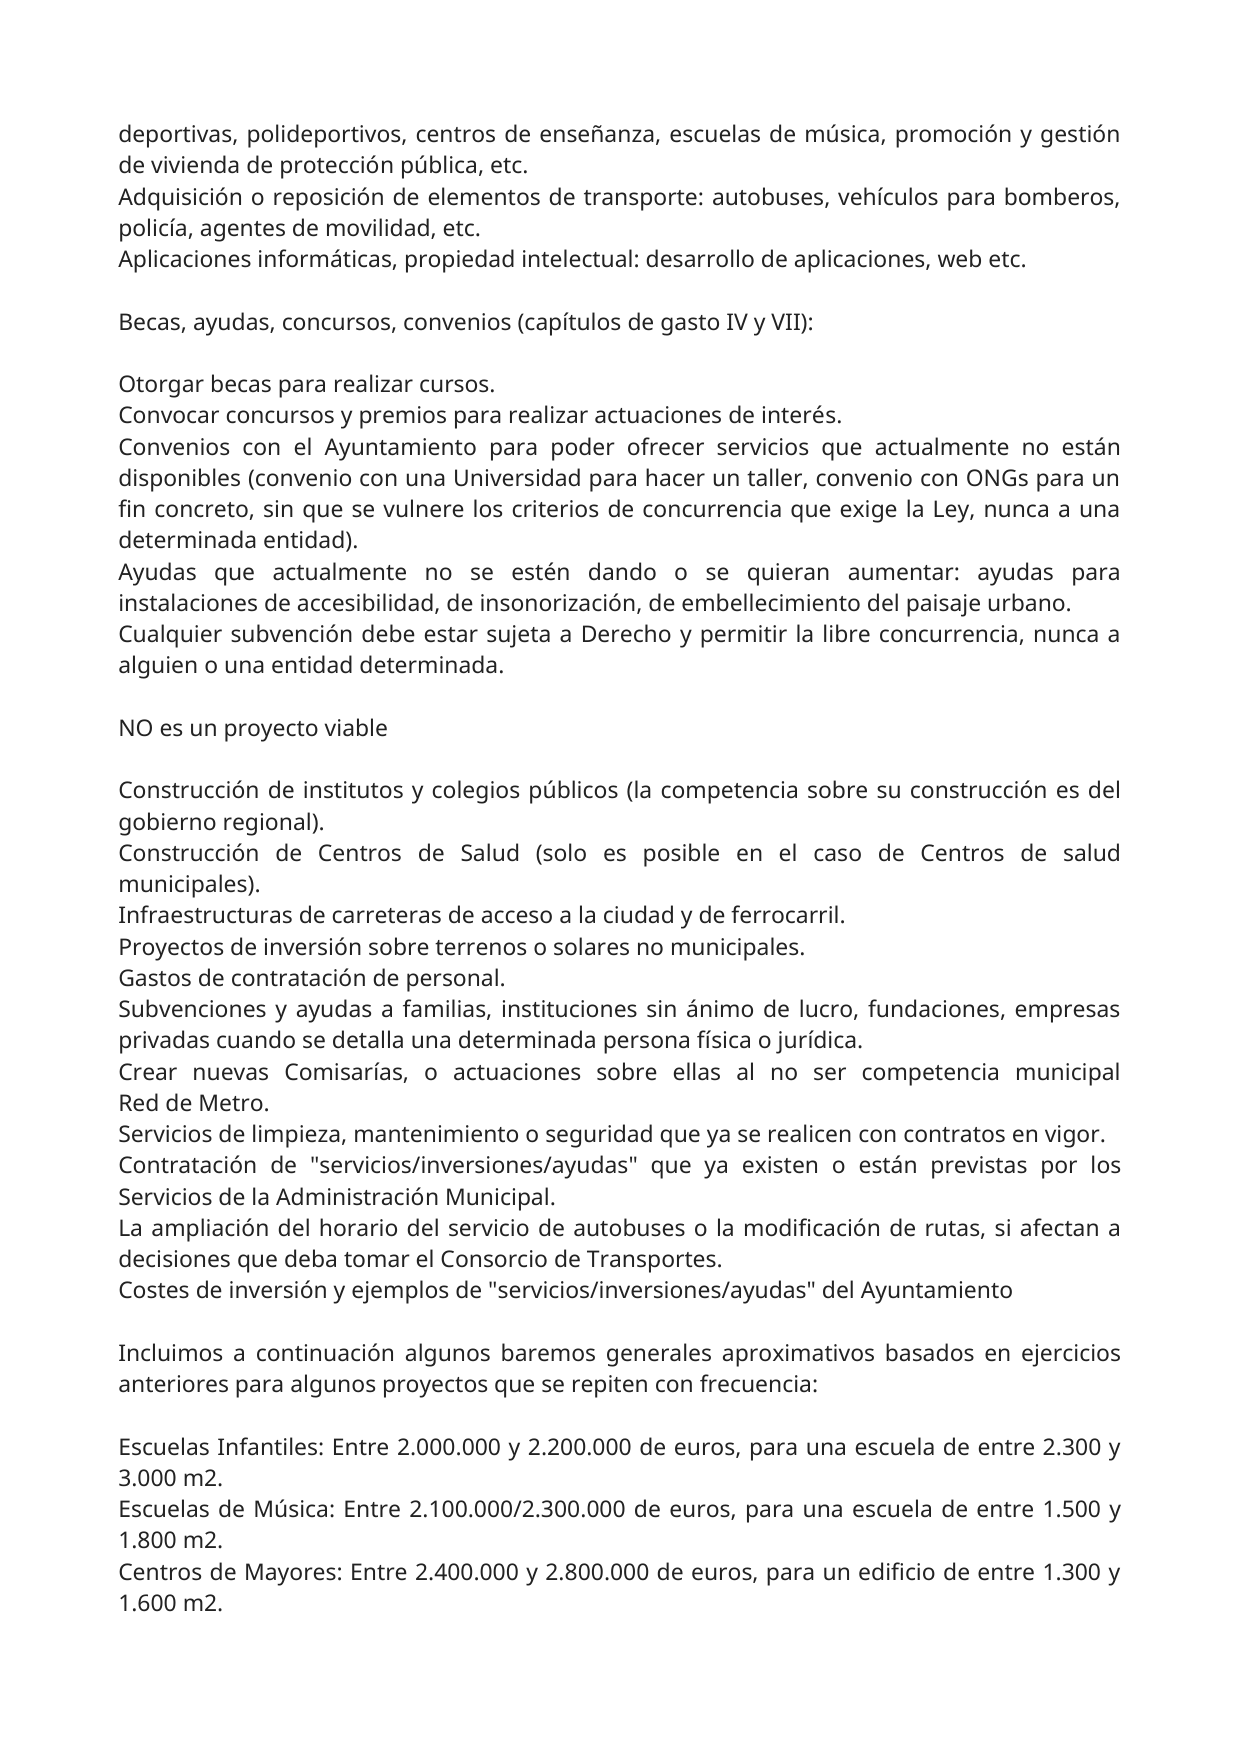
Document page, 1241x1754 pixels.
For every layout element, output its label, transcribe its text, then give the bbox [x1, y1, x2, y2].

text Construcción de institutos y colegios públicos (la competencia sobre su construcción es del gobierno regional). [118, 743, 1122, 837]
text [118, 118, 1122, 181]
text Escuelas Infantiles: Entre 2.000.000 y 2.200.000 de euros, para una escuela de entre 2.300 y 3.000 m2. [118, 1399, 1122, 1493]
text Aplicaciones informáticas, propiedad intelectual: desarrollo de aplicaciones, web etc. [118, 243, 1122, 274]
text Subvenciones y ayudas a familias, instituciones sin ánimo de lucro, fundaciones, empresas privadas cuando se detalla una determinada persona física o jurídica. [118, 993, 1122, 1056]
text Contratación de "servicios/inversiones/ayudas" que ya existen o están previstas por los Servicios de la Administración Municipal. [118, 1149, 1122, 1212]
text Convocar concursos y premios para realizar actuaciones de interés. [118, 399, 1122, 431]
text Infraestructuras de carreteras de acceso a la ciudad y de ferrocarril. [118, 899, 1122, 931]
text NO es un proyecto viable [118, 681, 1122, 743]
text Escuelas de Música: Entre 2.100.000/2.300.000 de euros, para una escuela de entre 1.500 y 1.800 m2. [118, 1493, 1122, 1556]
text Gastos de contratación de personal. [118, 962, 1122, 993]
text Servicios de limpieza, mantenimiento o seguridad que ya se realicen con contratos en vigor. [118, 1118, 1122, 1149]
text Incluimos a continuación algunos baremos generales aproximativos basados en ejercicios anteriores para algunos proyectos que se repiten con frecuencia: [118, 1306, 1122, 1399]
text Ayudas que actualmente no se estén dando o se quieran aumentar: ayudas para instalaciones de accesibilidad, de insonorización, de embellecimiento del paisaje urbano. [118, 556, 1122, 618]
text Otorgar becas para realizar cursos. [118, 337, 1122, 399]
text Becas, ayudas, concursos, convenios (capítulos de gasto IV y VII): [118, 274, 1122, 337]
text Costes de inversión y ejemplos de "servicios/inversiones/ayudas" del Ayuntamiento [118, 1274, 1122, 1306]
text Proyectos de inversión sobre terrenos o solares no municipales. [118, 931, 1122, 962]
text Convenios con el Ayuntamiento para poder ofrecer servicios que actualmente no están disponibles (convenio con una Universidad para hacer un taller, convenio con ONGs para un fin concreto, sin que se vulnere los criterios de concurrencia que exige la Ley, nunca a una determinada entidad). [118, 431, 1122, 556]
text Centros de Mayores: Entre 2.400.000 y 2.800.000 de euros, para un edificio de entre 1.300 y 1.600 m2. [118, 1556, 1122, 1618]
text Crear nuevas Comisarías, o actuaciones sobre ellas al no ser competencia municipal Red de Metro. [118, 1056, 1122, 1118]
text Construcción de Centros de Salud (solo es posible en el caso de Centros de salud municipales). [118, 837, 1122, 899]
text La ampliación del horario del servicio de autobuses o la modificación de rutas, si afectan a decisiones que deba tomar el Consorcio de Transportes. [118, 1212, 1122, 1274]
text Cualquier subvención debe estar sujeta a Derecho y permitir la libre concurrencia, nunca a alguien o una entidad determinada. [118, 618, 1122, 681]
text Adquisición o reposición de elementos de transporte: autobuses, vehículos para bomberos, policía, agentes de movilidad, etc. [118, 181, 1122, 243]
